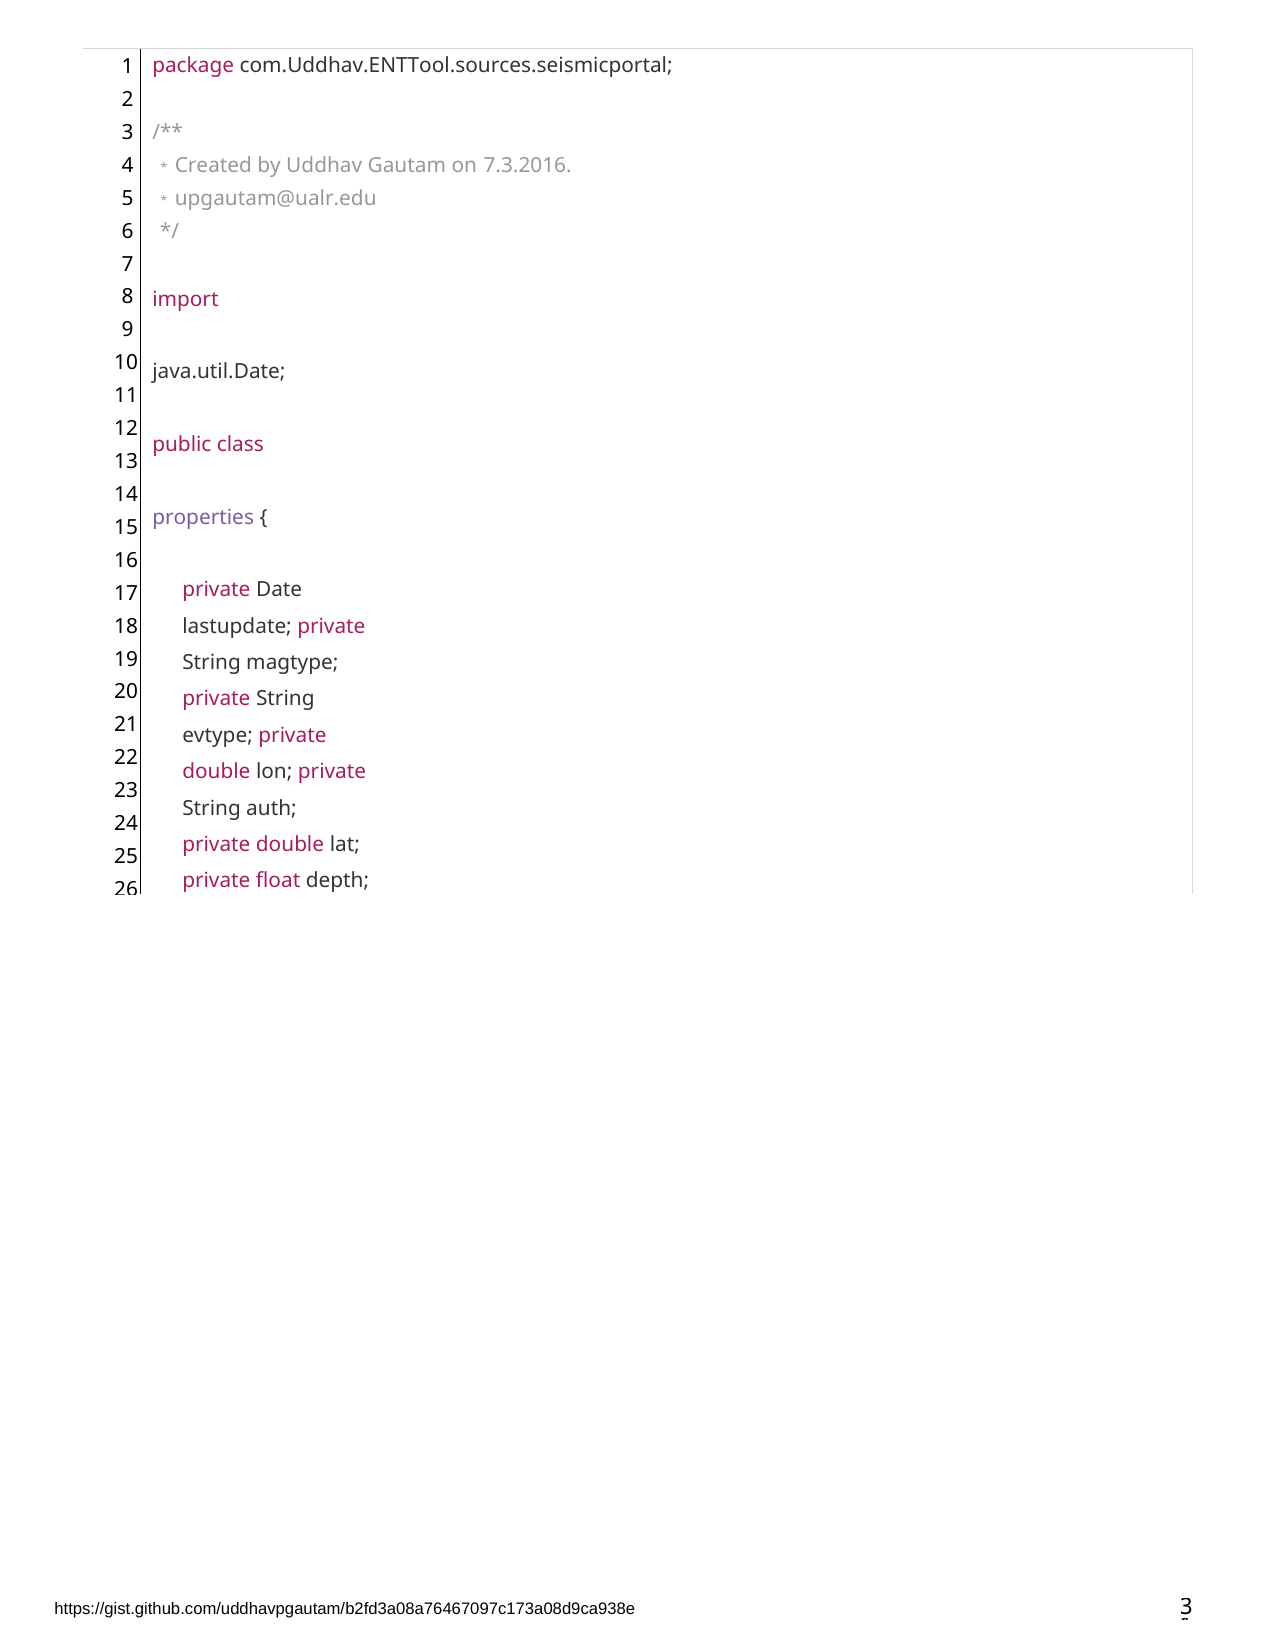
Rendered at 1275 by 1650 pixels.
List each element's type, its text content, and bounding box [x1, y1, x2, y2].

table_cell package com.Uddhav.ENTTool.sources.seismicportal; /** Created by Uddhav Gautam on 7.3.2016. upgautam@ualr.edu */ import java.util.Date; public class properties { private Date lastupdate; private String magtype; private String evtype; private double lon; private String auth; private double lat; private float depth; private String unid; private float mag; private Date time; private String source_id; private String source_catalog; private String flynn_region; public Date getLastupdate() { return lastupdate; } public void setLastupdate(Date lastupdate) { this.lastupdate = lastupdate; } public String getMagtype() { return magtype; } public void setMagtype(String magtype) { this.magtype = magtype; } [141, 49, 1192, 894]
table_cell 1 2 3 4 5 6 7 8 9 10 11 12 13 14 15 16 17 18 19 20 21 22 23 24 25 26 27 28 29 30 31 32 33 34 35 36 37 38 39 40 41 [83, 49, 140, 894]
